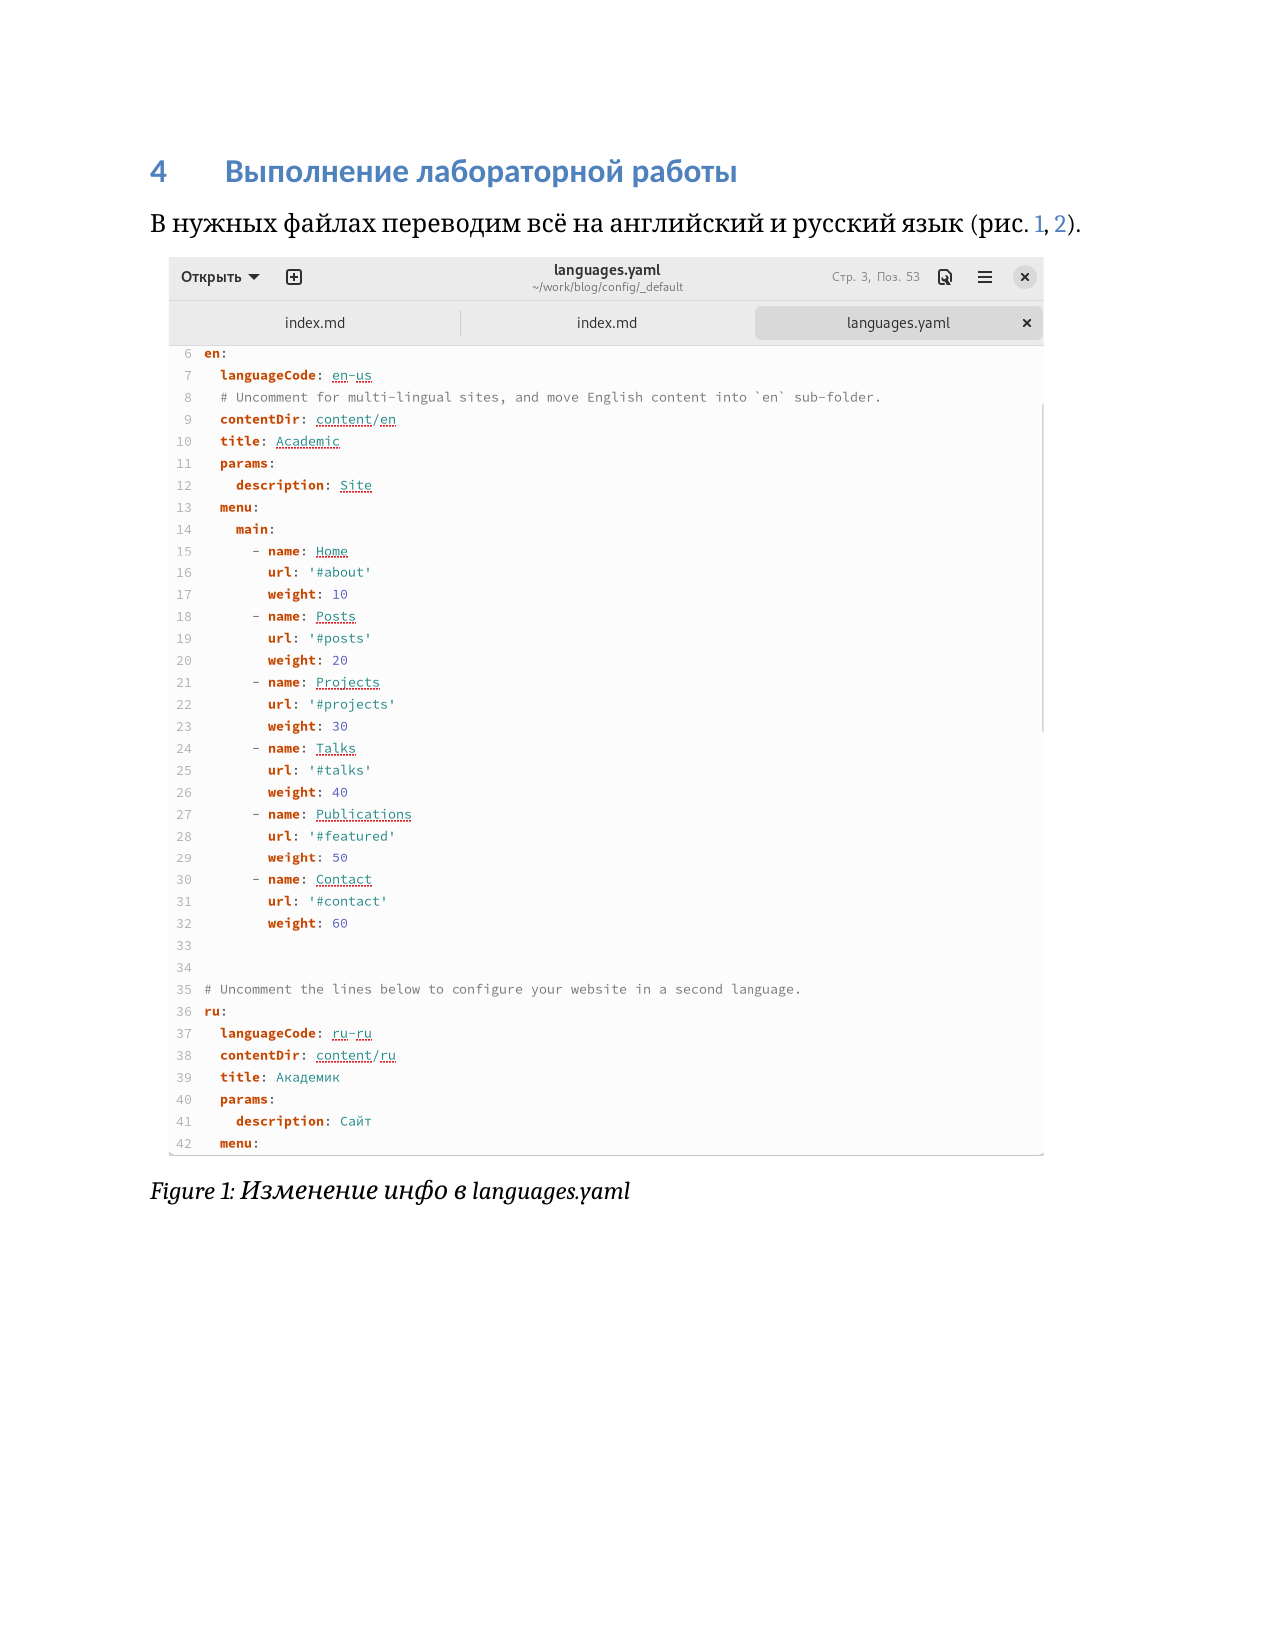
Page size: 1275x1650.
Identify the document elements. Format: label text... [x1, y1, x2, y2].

text Figure 1: Изменение инфо в languages.yaml [150, 1177, 1125, 1205]
text В нужных файлах переводим всё на английский и русский язык (рис. 1, 2). [150, 209, 1125, 238]
subtitle 4 Выполнение лабораторной работы [150, 150, 1125, 191]
picture [168, 257, 1044, 1156]
